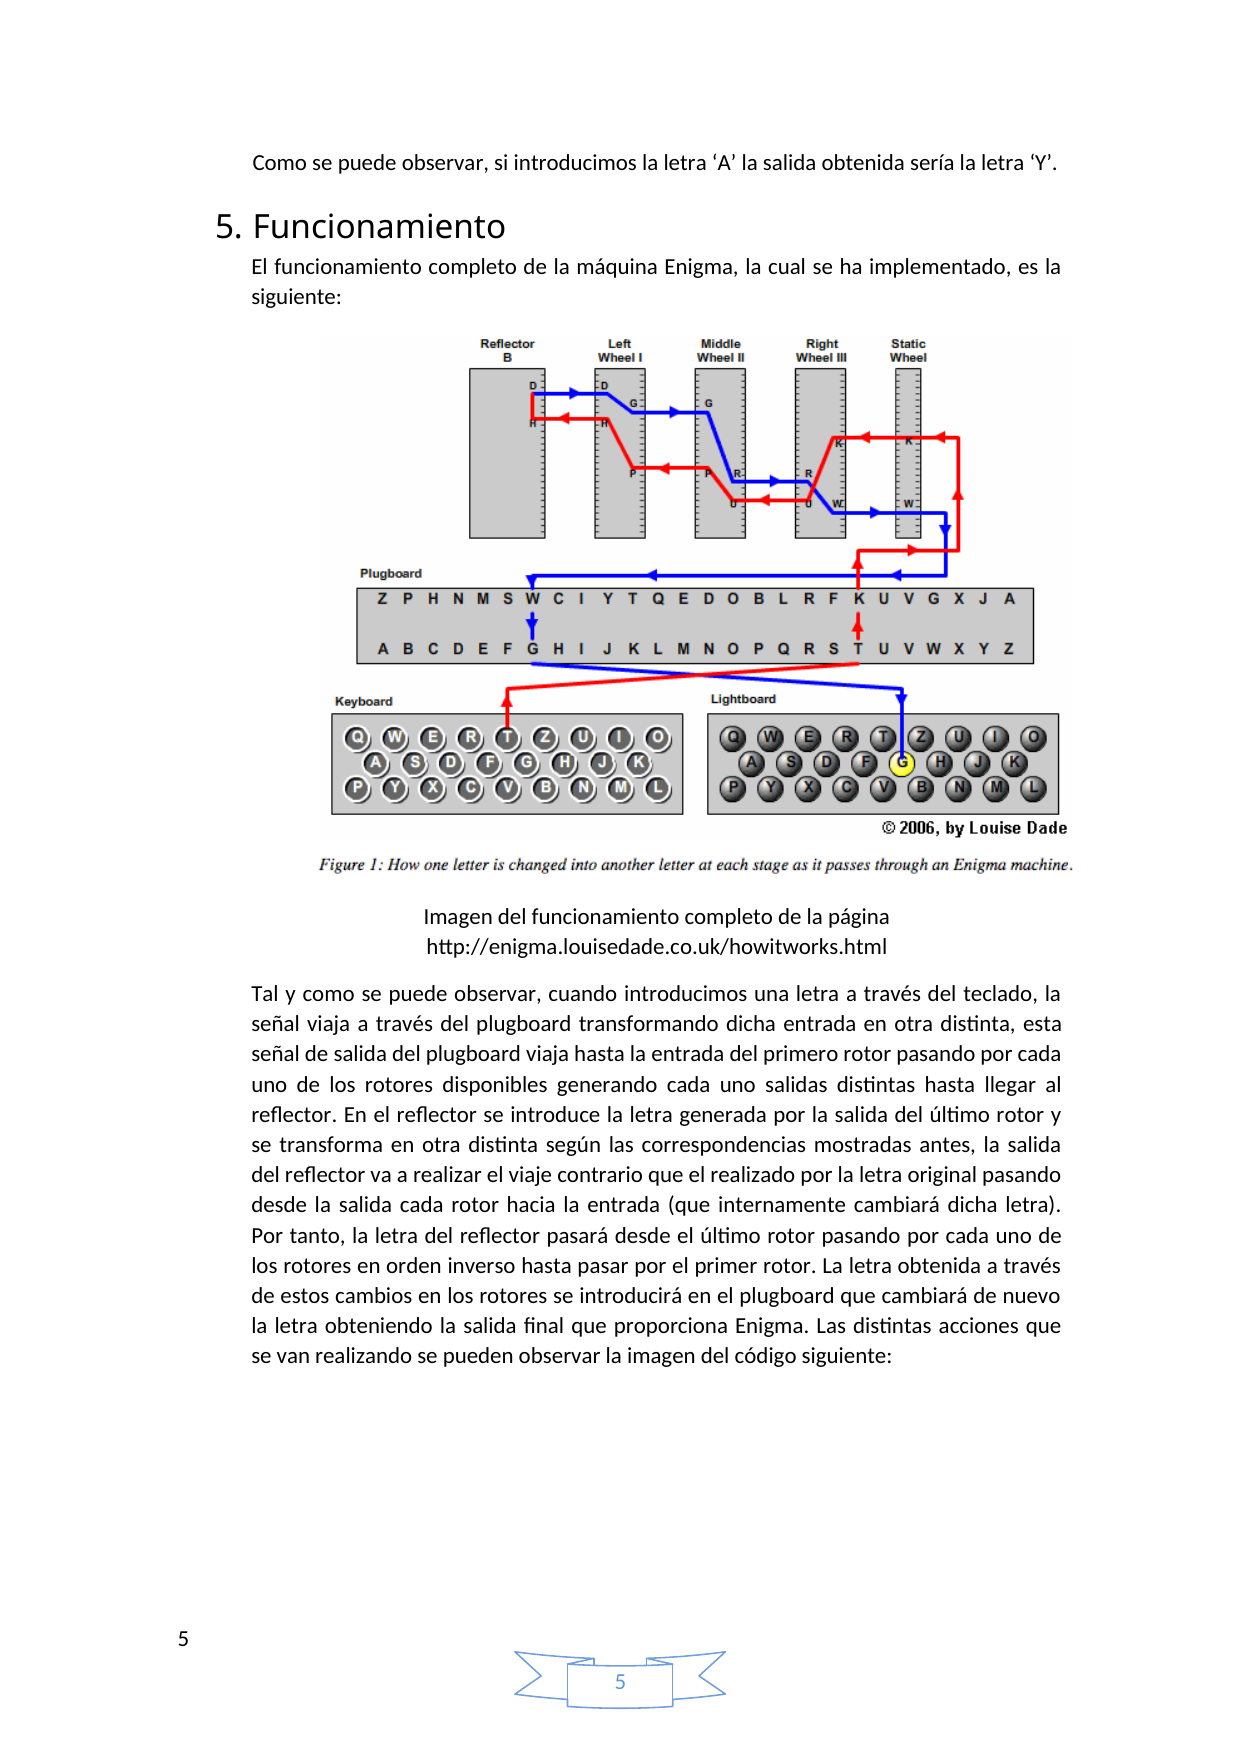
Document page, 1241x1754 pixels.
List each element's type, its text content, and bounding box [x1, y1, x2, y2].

list Como se puede observar, si introducimos la letra ‘A’ la salida obtenida sería la letra ‘Y’. [252, 148, 1063, 176]
text El funcionamiento completo de la máquina Enigma, la cual se ha implementado, es la siguiente: [251, 252, 1063, 310]
text Tal y como se puede observar, cuando introducimos una letra a través del teclado, la señal viaja a través del plugboard transformando dicha entrada en otra distinta, esta señal de salida del plugboard viaja hasta la entrada del primero rotor pasando por cada uno de los rotores disponibles generando cada uno salidas distintas hasta llegar al reflector. En el reflector se introduce la letra generada por la salida del último rotor y se transforma en otra distinta según las correspondencias mostradas antes, la salida del reflector va a realizar el viaje contrario que el realizado por la letra original pasando desde la salida cada rotor hacia la entrada (que internamente cambiará dicha letra). Por tanto, la letra del reflector pasará desde el último rotor pasando por cada uno de los rotores en orden inverso hasta pasar por el primer rotor. La letra obtenida a través de estos cambios en los rotores se introducirá en el plugboard que cambiará de nuevo la letra obteniendo la salida final que proporciona Enigma. Las distintas acciones que se van realizando se pueden observar la imagen del código siguiente: [251, 979, 1063, 1369]
picture [251, 328, 1137, 884]
subtitle Funcionamiento [215, 203, 1063, 248]
text Imagen del funcionamiento completo de la página http://enigma.louisedade.co.uk/howitworks.html [251, 902, 1063, 960]
